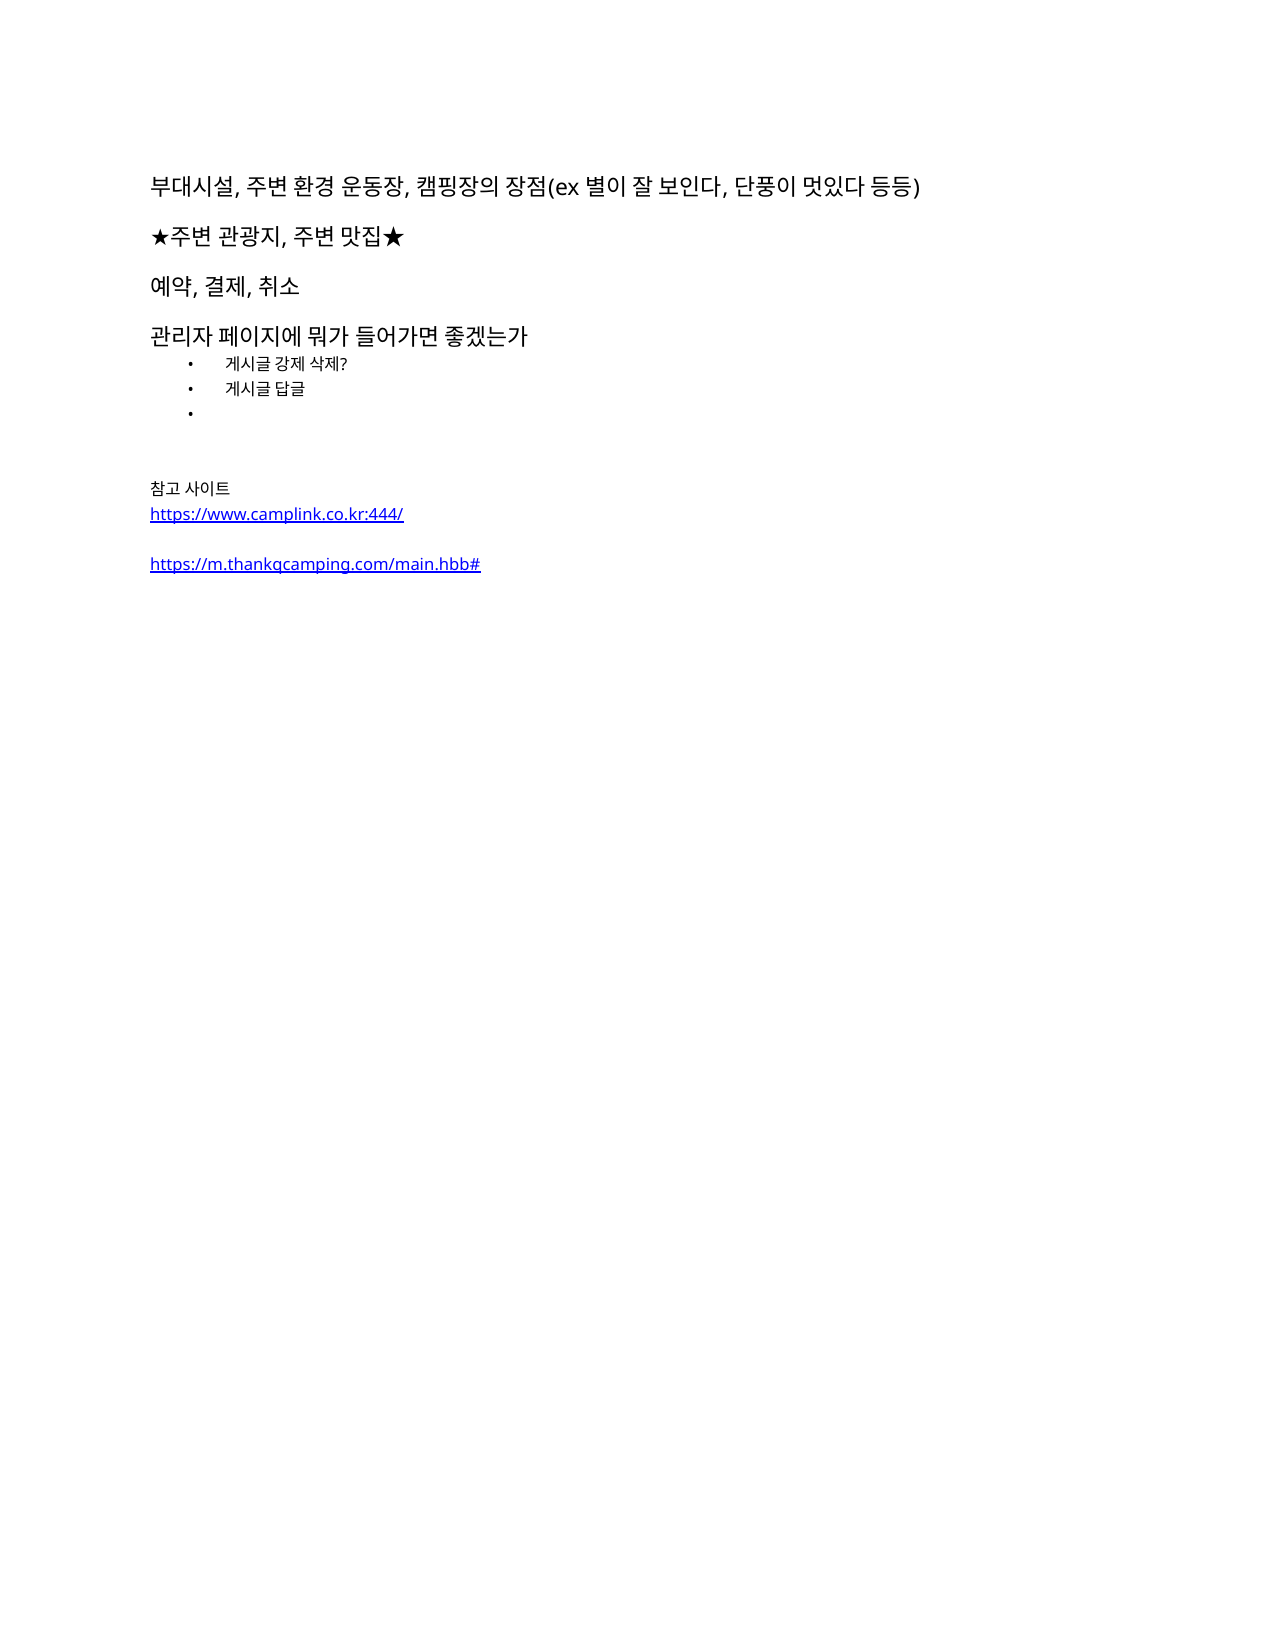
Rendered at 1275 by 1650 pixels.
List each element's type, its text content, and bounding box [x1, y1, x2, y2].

text 예약, 결제, 취소 [150, 275, 1125, 300]
list 게시글 답글 [187, 375, 1125, 400]
text 부대시설, 주변 환경 운동장, 캠핑장의 장점(ex 별이 잘 보인다, 단풍이 멋있다 등등) [150, 175, 1125, 200]
text ★주변 관광지, 주변 맛집★ [150, 225, 1125, 250]
list 게시글 강제 삭제? [187, 350, 1125, 375]
text 참고 사이트 [150, 475, 1125, 500]
text 관리자 페이지에 뭐가 들어가면 좋겠는가 [150, 325, 1125, 350]
text https://www.camplink.co.kr:444/ [150, 500, 1125, 525]
text https://m.thankqcamping.com/main.hbb# [150, 550, 1125, 575]
